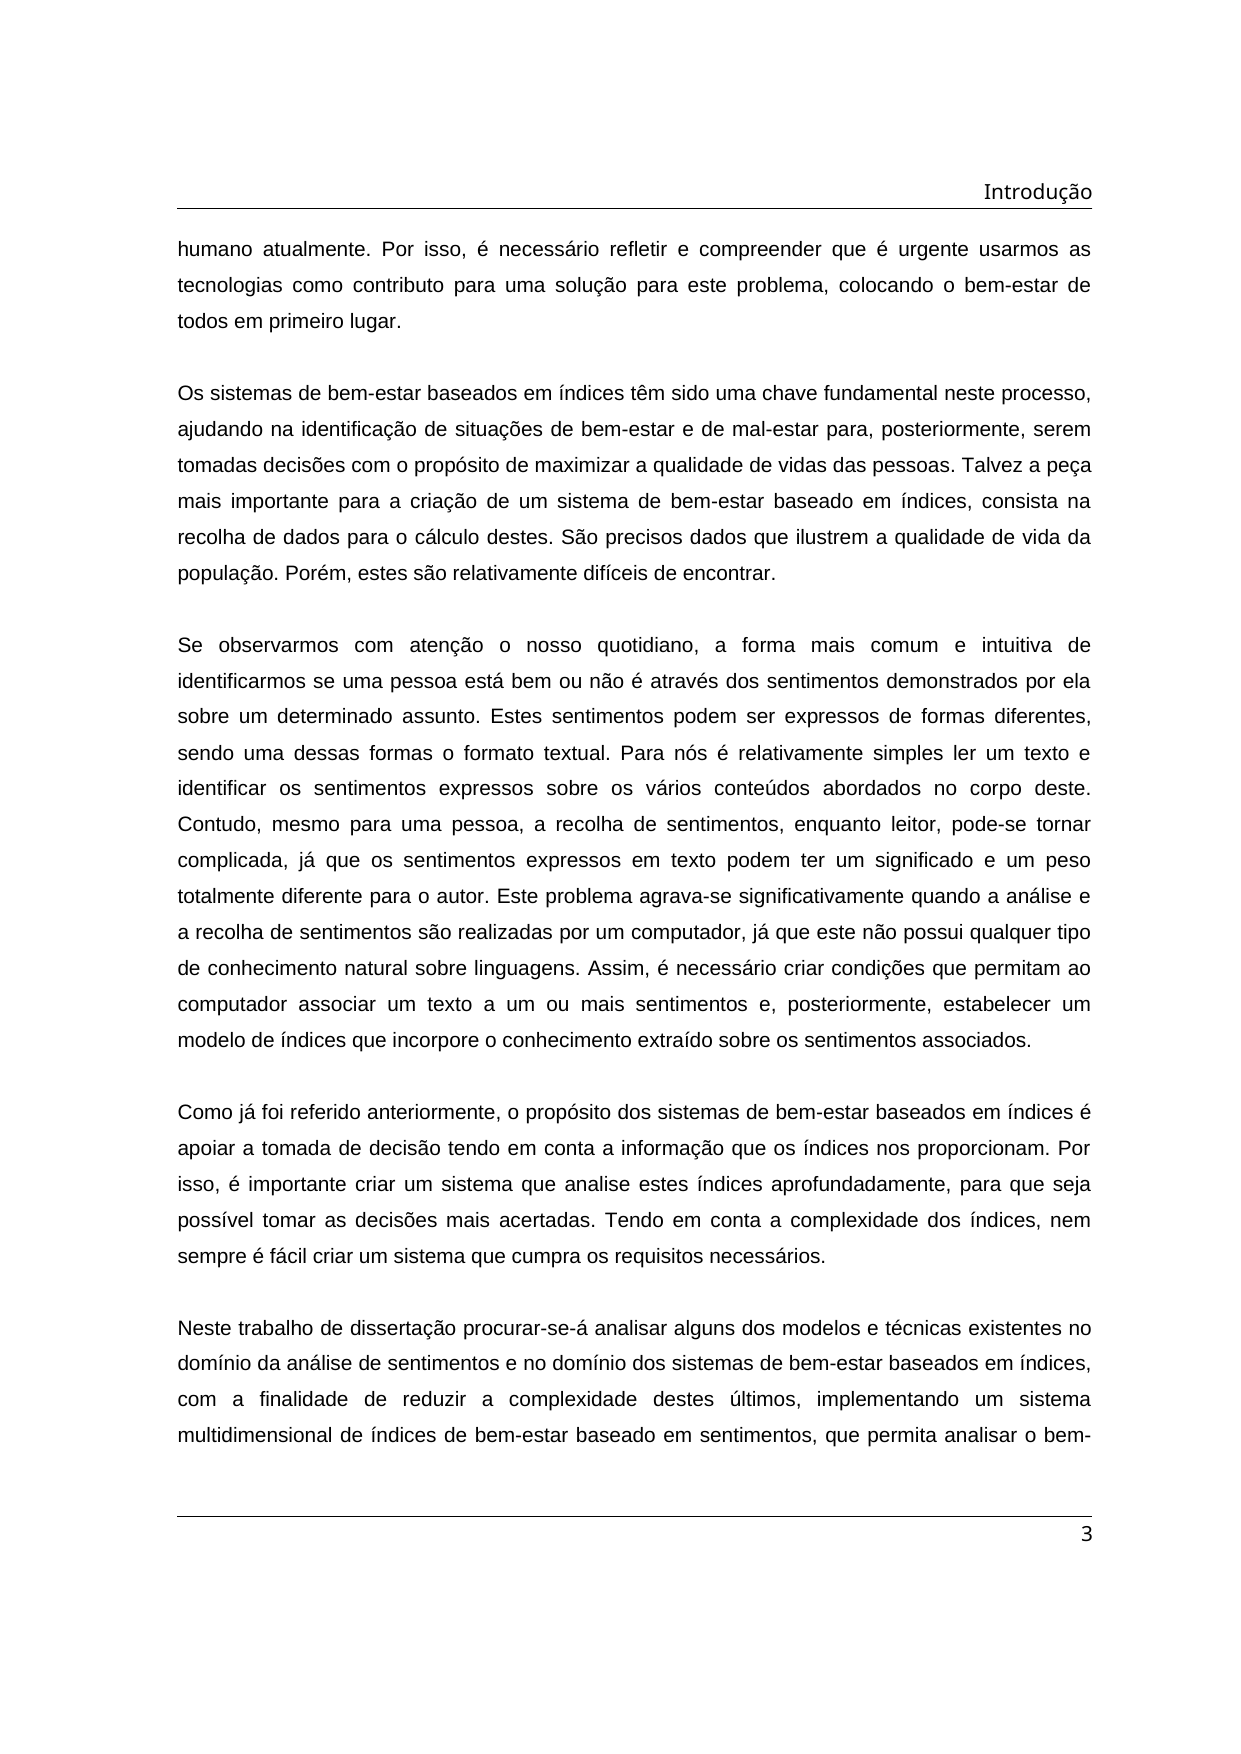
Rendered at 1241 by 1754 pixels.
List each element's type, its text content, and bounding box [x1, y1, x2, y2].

text Como já foi referido anteriormente, o propósito dos sistemas de bem-estar baseados em índices é apoiar a tomada de decisão tendo em conta a informação que os índices nos proporcionam. Por isso, é importante criar um sistema que analise estes índices aprofundadamente, para que seja possível tomar as decisões mais acertadas. Tendo em conta a complexidade dos índices, nem sempre é fácil criar um sistema que cumpra os requisitos necessários. [177, 1100, 1092, 1267]
text Se observarmos com atenção o nosso quotidiano, a forma mais comum e intuitiva de identificarmos se uma pessoa está bem ou não é através dos sentimentos demonstrados por ela sobre um determinado assunto. Estes sentimentos podem ser expressos de formas diferentes, sendo uma dessas formas o formato textual. Para nós é relativamente simples ler um texto e identificar os sentimentos expressos sobre os vários conteúdos abordados no corpo deste. Contudo, mesmo para uma pessoa, a recolha de sentimentos, enquanto leitor, pode-se tornar complicada, já que os sentimentos expressos em texto podem ter um significado e um peso totalmente diferente para o autor. Este problema agrava-se significativamente quando a análise e a recolha de sentimentos são realizadas por um computador, já que este não possui qualquer tipo de conhecimento natural sobre linguagens. Assim, é necessário criar condições que permitam ao computador associar um texto a um ou mais sentimentos e, posteriormente, estabelecer um modelo de índices que incorpore o conhecimento extraído sobre os sentimentos associados. [177, 632, 1092, 1052]
text Os sistemas de bem-estar baseados em índices têm sido uma chave fundamental neste processo, ajudando na identificação de situações de bem-estar e de mal-estar para, posteriormente, serem tomadas decisões com o propósito de maximizar a qualidade de vidas das pessoas. Talvez a peça mais importante para a criação de um sistema de bem-estar baseado em índices, consista na recolha de dados para o cálculo destes. São precisos dados que ilustrem a qualidade de vida da população. Porém, estes são relativamente difíceis de encontrar. [177, 381, 1092, 584]
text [177, 1315, 1092, 1447]
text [177, 237, 1092, 333]
